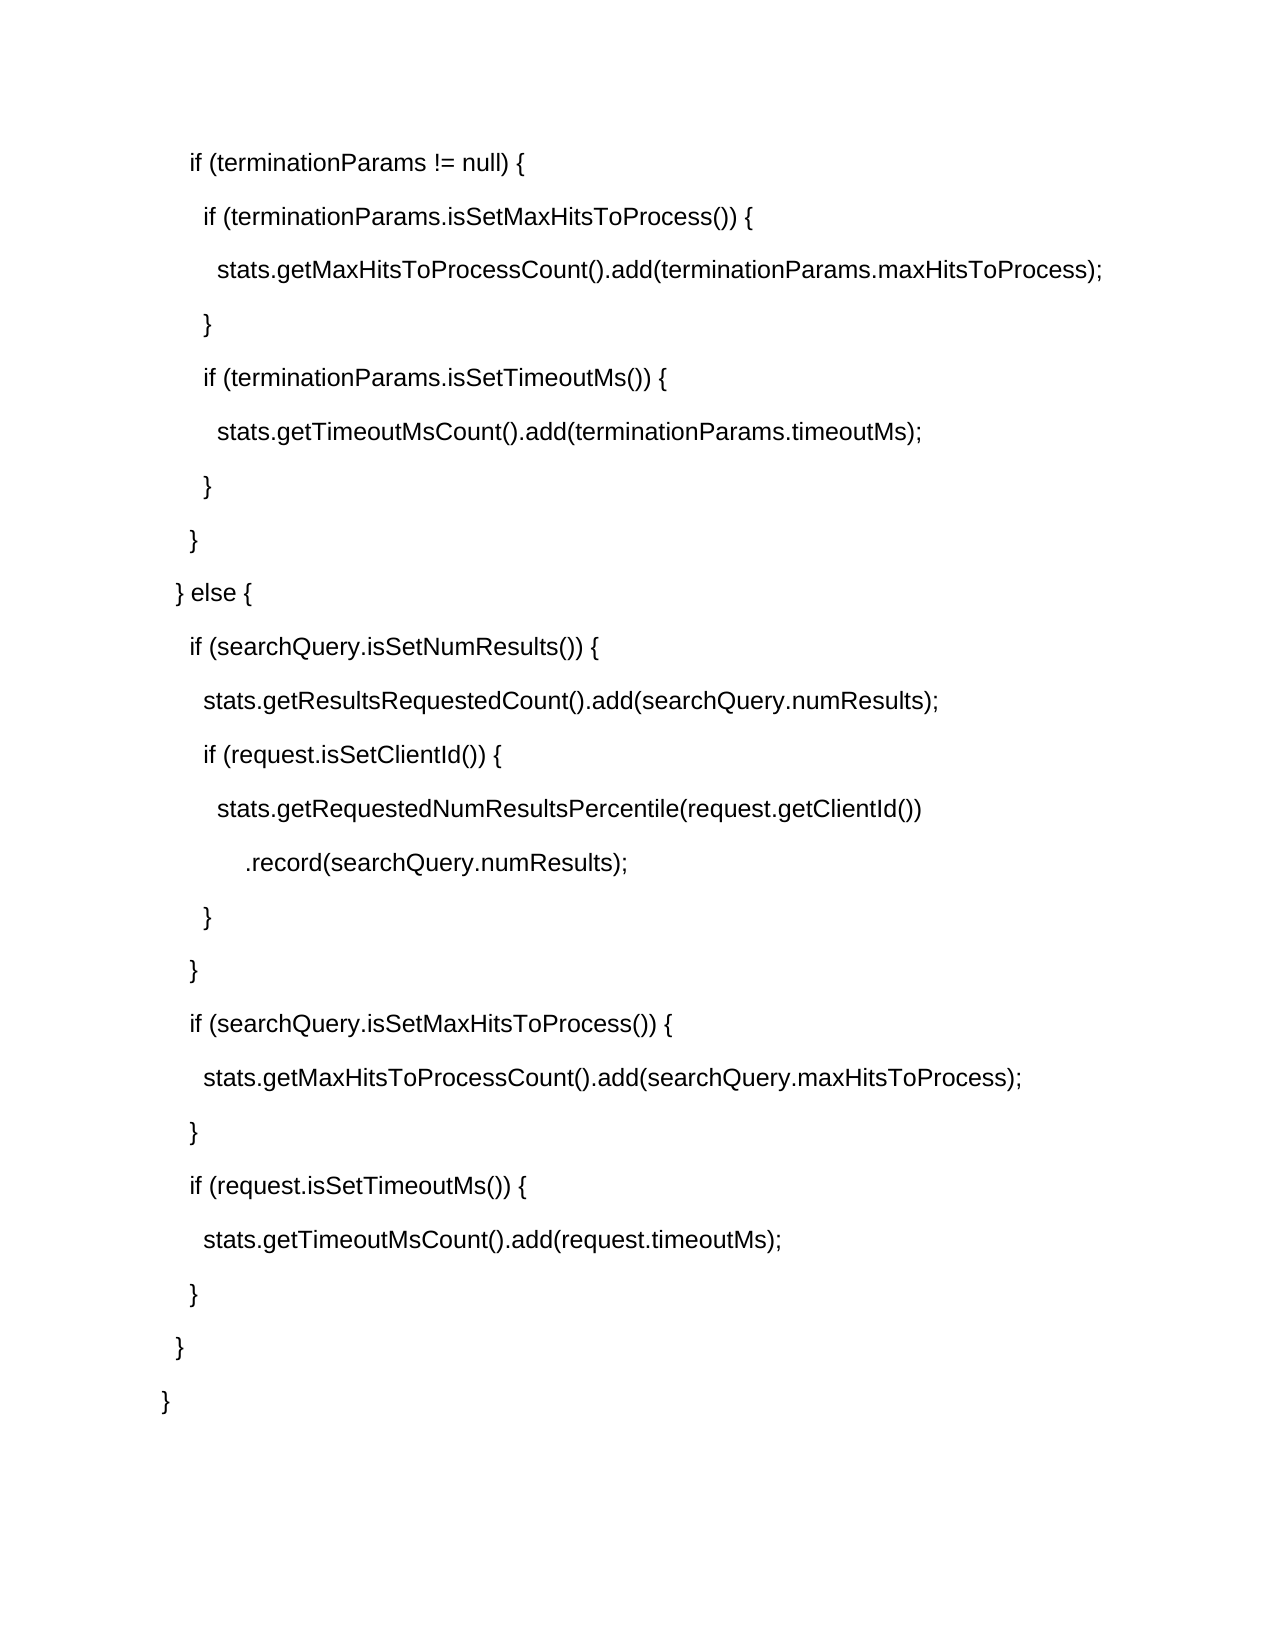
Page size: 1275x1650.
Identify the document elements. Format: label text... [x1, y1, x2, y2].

text stats.getResultsRequestedCount().add(searchQuery.numResults); [148, 686, 1127, 715]
text stats.getTimeoutMsCount().add(request.timeoutMs); [148, 1225, 1127, 1253]
text if (terminationParams.isSetMaxHitsToProcess()) { [148, 201, 1127, 230]
text stats.getRequestedNumResultsPercentile(request.getClientId()) [148, 794, 1127, 823]
text } [148, 309, 1127, 338]
text if (request.isSetTimeoutMs()) { [148, 1171, 1127, 1199]
text } [148, 524, 1127, 553]
text if (terminationParams.isSetTimeoutMs()) { [148, 363, 1127, 392]
text if (terminationParams != null) { [148, 148, 1127, 176]
text } [148, 1332, 1127, 1361]
text stats.getMaxHitsToProcessCount().add(terminationParams.maxHitsToProcess); [148, 255, 1127, 284]
text stats.getMaxHitsToProcessCount().add(searchQuery.maxHitsToProcess); [148, 1063, 1127, 1092]
text if (request.isSetClientId()) { [148, 740, 1127, 769]
text } [148, 1386, 1127, 1415]
text } [148, 902, 1127, 930]
text } [148, 1117, 1127, 1146]
text } [148, 955, 1127, 984]
text .record(searchQuery.numResults); [148, 848, 1127, 876]
text } else { [148, 578, 1127, 607]
text } [148, 471, 1127, 499]
text if (searchQuery.isSetMaxHitsToProcess()) { [148, 1009, 1127, 1038]
text if (searchQuery.isSetNumResults()) { [148, 632, 1127, 661]
text stats.getTimeoutMsCount().add(terminationParams.timeoutMs); [148, 417, 1127, 446]
text } [148, 1278, 1127, 1307]
